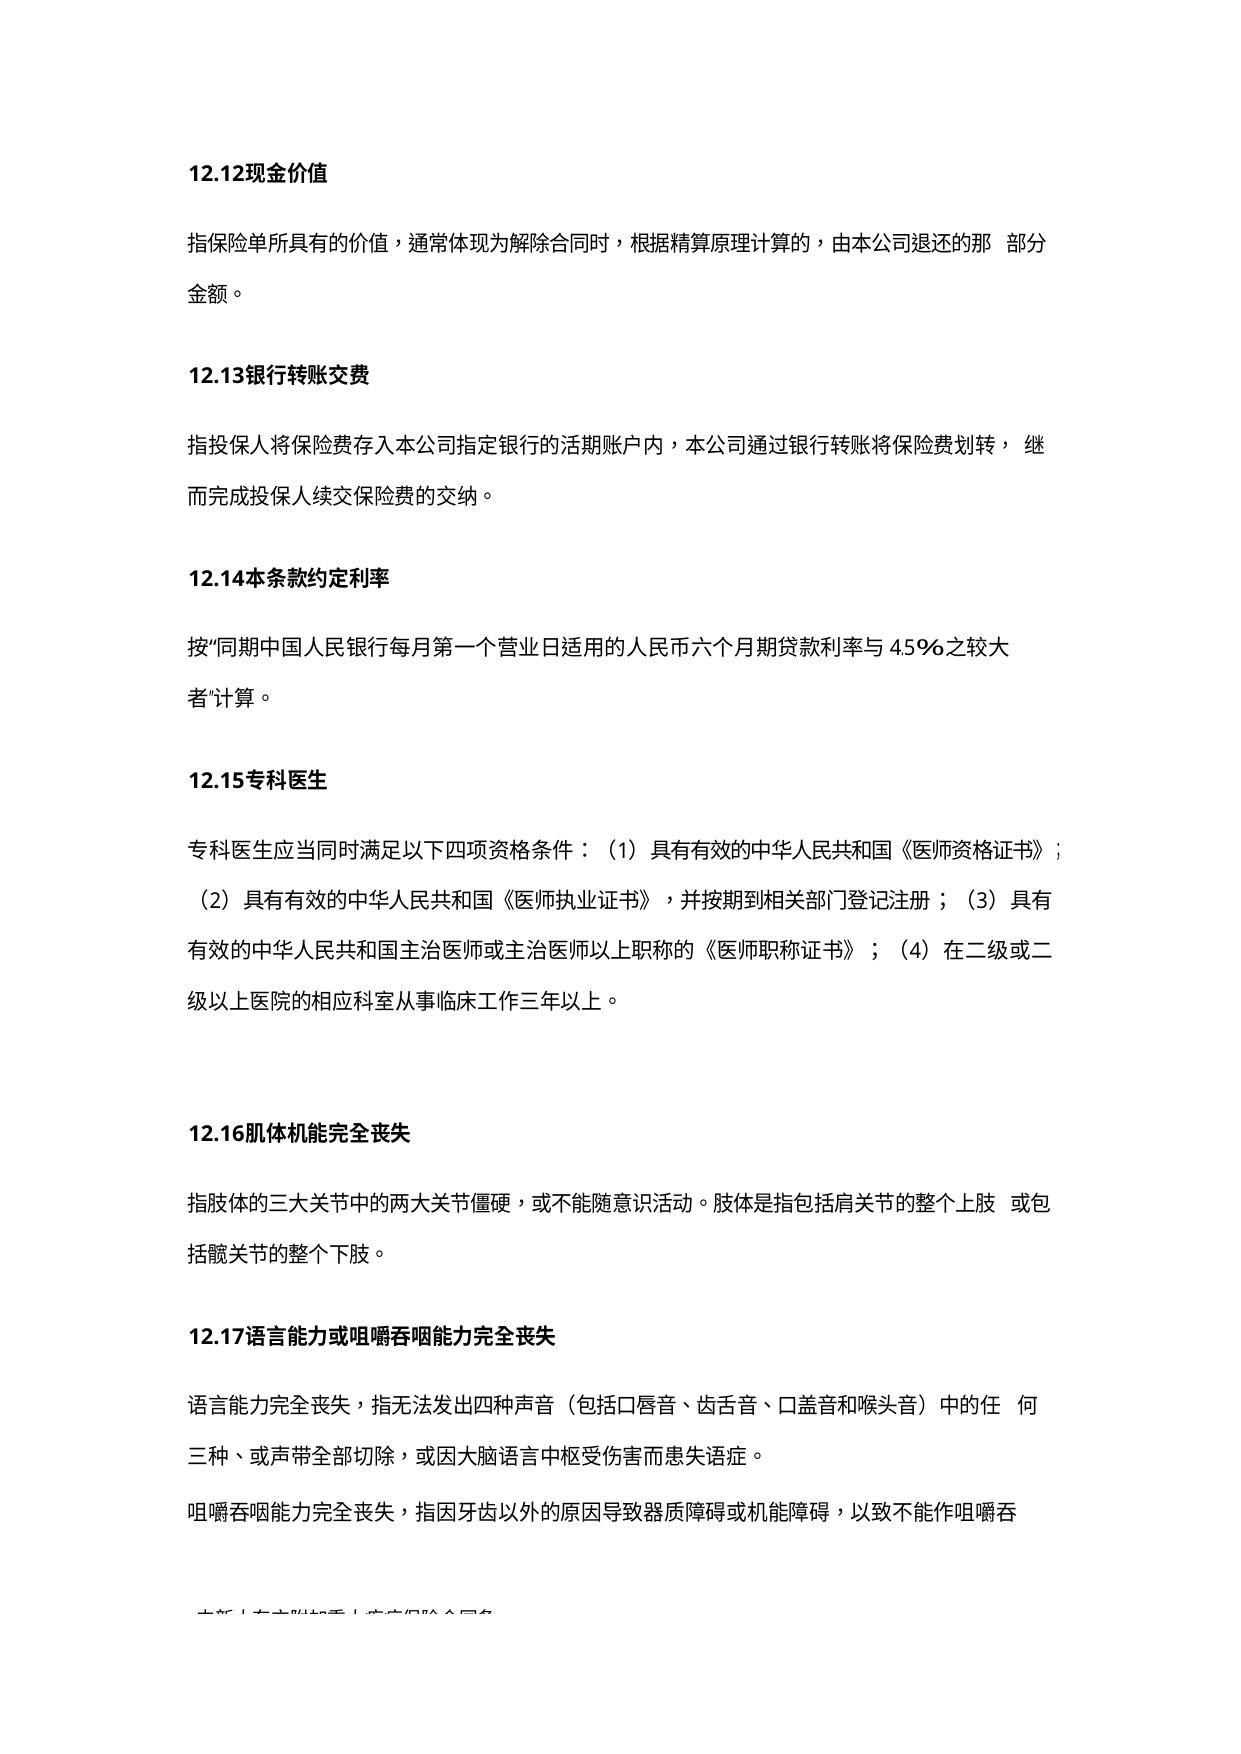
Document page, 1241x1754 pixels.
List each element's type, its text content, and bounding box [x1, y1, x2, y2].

text （2）具有有效的中华人民共和国《医师执业证书》，并按期到相关部门登记注册；（3）具有有效的中华人民共和国主治医师或主治医师以上职称的《医师职称证书》；（4）在二级或二级以上医院的相应科室从事临床工作三年以上。 [187, 885, 1053, 1016]
subtitle 本条款约定利率 [188, 563, 1065, 593]
subtitle 现金价值 [188, 152, 1065, 188]
text 专科医生应当同时满足以下四项资格条件：（1）具有有效的中华人民共和国《医师资格证书》； [187, 835, 1065, 864]
text 指保险单所具有的价值，通常体现为解除合同时，根据精算原理计算的，由本公司退还的那 部分金额。 [187, 228, 1053, 308]
subtitle 肌体机能完全丧失 [188, 1118, 1065, 1148]
text 咀嚼吞咽能力完全丧失，指因牙齿以外的原因导致器质障碍或机能障碍，以致不能作咀嚼吞 [187, 1496, 1065, 1526]
text 指肢体的三大关节中的两大关节僵硬，或不能随意识活动。肢体是指包括肩关节的整个上肢 或包括髋关节的整个下肢。 [187, 1188, 1053, 1268]
subtitle 专科医生 [188, 765, 1065, 795]
text 语言能力完全丧失，指无法发出四种声音（包括口唇音、齿舌音、口盖音和喉头音）中的任 何三种、或声带全部切除，或因大脑语言中枢受伤害而患失语症。 [187, 1390, 1053, 1471]
text 指投保人将保险费存入本公司指定银行的活期账户内，本公司通过银行转账将保险费划转， 继而完成投保人续交保险费的交纳。 [187, 430, 1053, 511]
text 按“同期中国人民银行每月第一个营业日适用的人民币六个月期贷款利率与4.5%之较大者”计算。 [187, 632, 1053, 713]
subtitle 银行转账交费 [188, 360, 1065, 390]
subtitle 语言能力或咀嚼吞咽能力完全丧失 [188, 1321, 1065, 1351]
